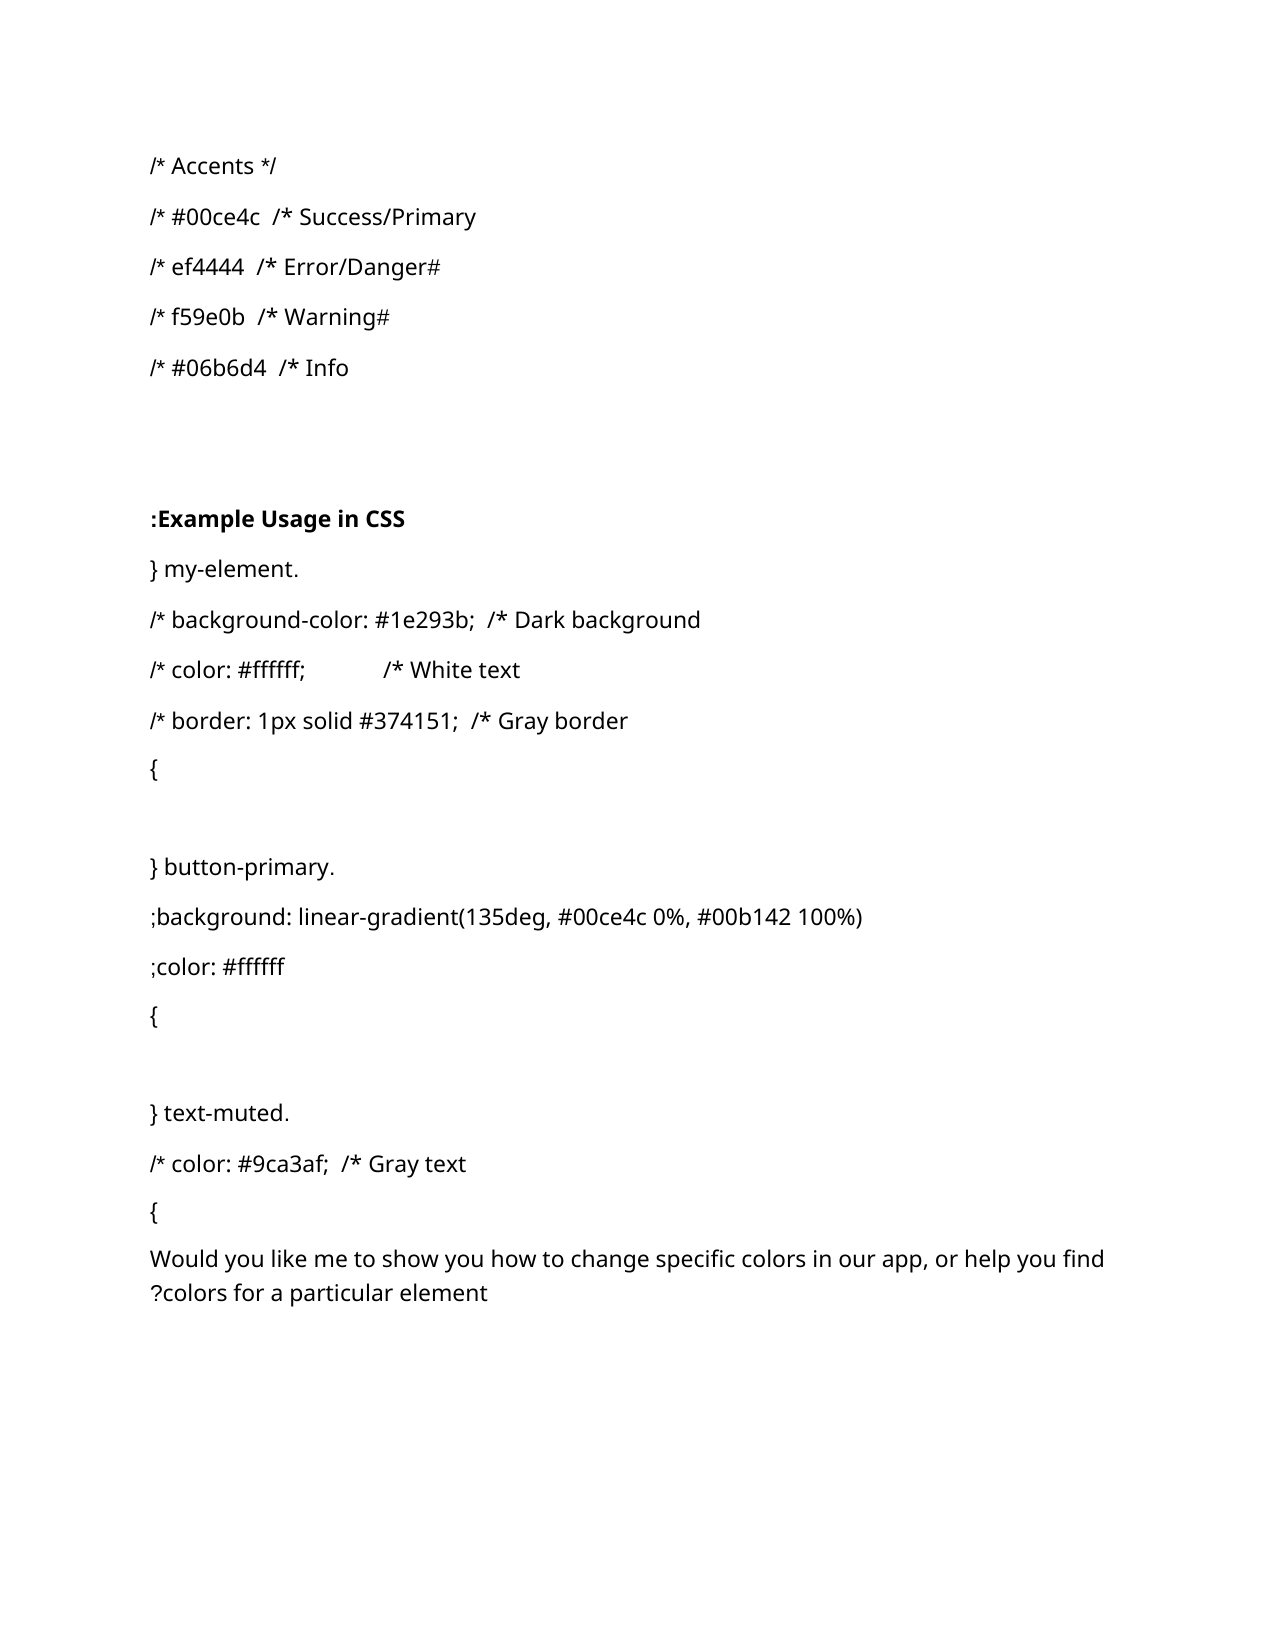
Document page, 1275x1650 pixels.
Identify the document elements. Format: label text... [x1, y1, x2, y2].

text } [150, 1198, 1125, 1224]
text background-color: #1e293b; /* Dark background */ [150, 604, 1125, 635]
text color: #ffffff; [150, 951, 1125, 983]
text /* Accents */ [150, 150, 1125, 181]
text #00ce4c /* Success/Primary */ [150, 200, 1125, 232]
text Example Usage in CSS: [150, 503, 1125, 534]
text #f59e0b /* Warning */ [150, 301, 1125, 332]
text } [150, 1002, 1125, 1028]
text background: linear-gradient(135deg, #00ce4c 0%, #00b142 100%); [150, 901, 1125, 932]
text color: #9ca3af; /* Gray text */ [150, 1148, 1125, 1179]
text #ef4444 /* Error/Danger */ [150, 251, 1125, 282]
text Would you like me to show you how to change specific colors in our app, or help you find colors for a particular element? [150, 1243, 1125, 1308]
text } [150, 755, 1125, 781]
text border: 1px solid #374151; /* Gray border */ [150, 704, 1125, 736]
text .text-muted { [150, 1097, 1125, 1128]
text .my-element { [150, 553, 1125, 584]
text .button-primary { [150, 851, 1125, 882]
text color: #ffffff; /* White text */ [150, 654, 1125, 685]
text #06b6d4 /* Info */ [150, 352, 1125, 383]
